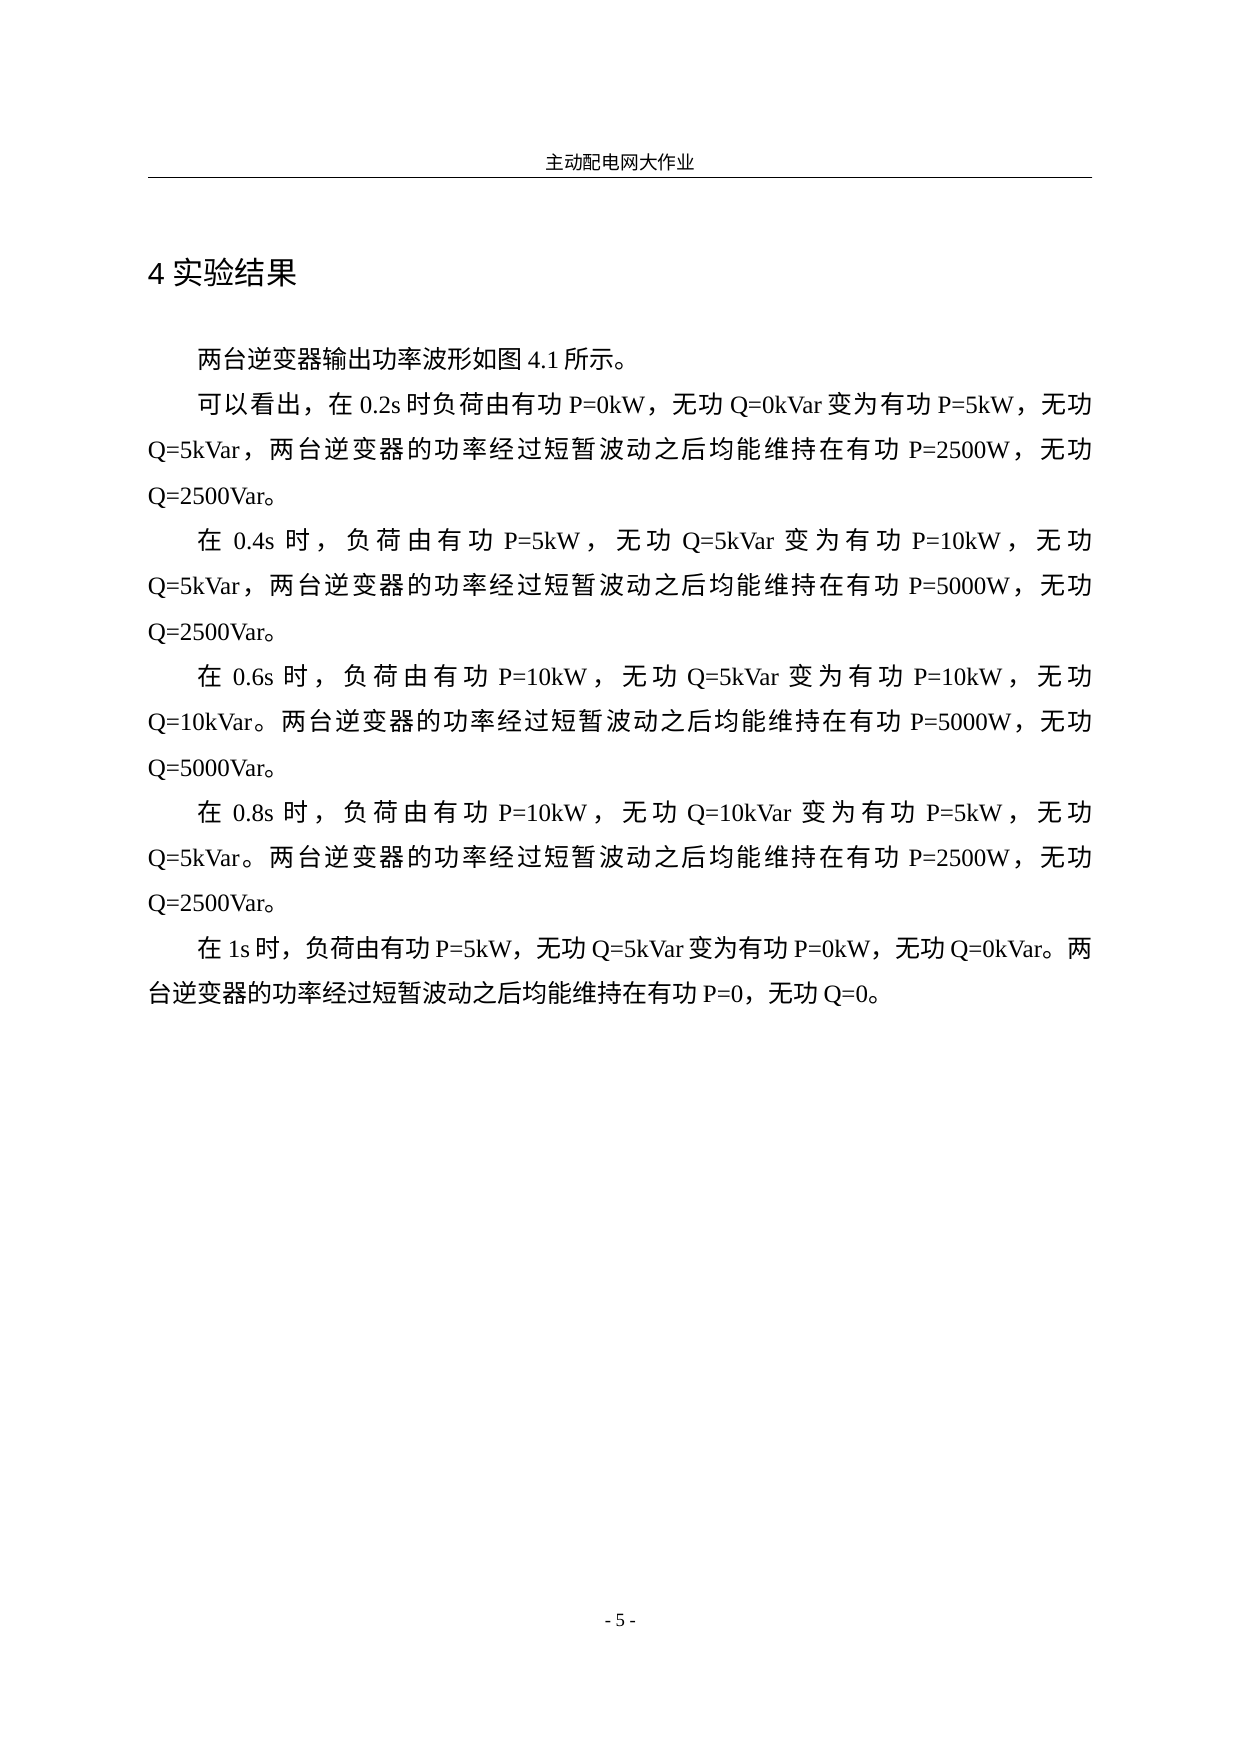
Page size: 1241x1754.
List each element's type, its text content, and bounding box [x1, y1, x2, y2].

text 在0.6s时，负荷由有功P=10kW，无功Q=5kVar变为有功P=10kW，无功Q=10kVar。两台逆变器的功率经过短暂波动之后均能维持在有功P=5000W，无功Q=5000Var。 [148, 656, 1092, 783]
text 在0.8s时，负荷由有功P=10kW，无功Q=10kVar变为有功P=5kW，无功Q=5kVar。两台逆变器的功率经过短暂波动之后均能维持在有功P=2500W，无功Q=2500Var。 [148, 792, 1092, 919]
subtitle 实验结果 [148, 248, 1092, 294]
text 可以看出，在0.2s时负荷由有功P=0kW，无功Q=0kVar变为有功P=5kW，无功Q=5kVar，两台逆变器的功率经过短暂波动之后均能维持在有功P=2500W，无功Q=2500Var。 [148, 384, 1092, 511]
text 两台逆变器输出功率波形如图4.1所示。 [148, 339, 1092, 375]
text 在1s时，负荷由有功P=5kW，无功Q=5kVar变为有功P=0kW，无功Q=0kVar。两台逆变器的功率经过短暂波动之后均能维持在有功P=0，无功Q=0。 [148, 928, 1092, 1010]
text 在0.4s时，负荷由有功P=5kW，无功Q=5kVar变为有功P=10kW，无功Q=5kVar，两台逆变器的功率经过短暂波动之后均能维持在有功P=5000W，无功Q=2500Var。 [148, 520, 1092, 647]
